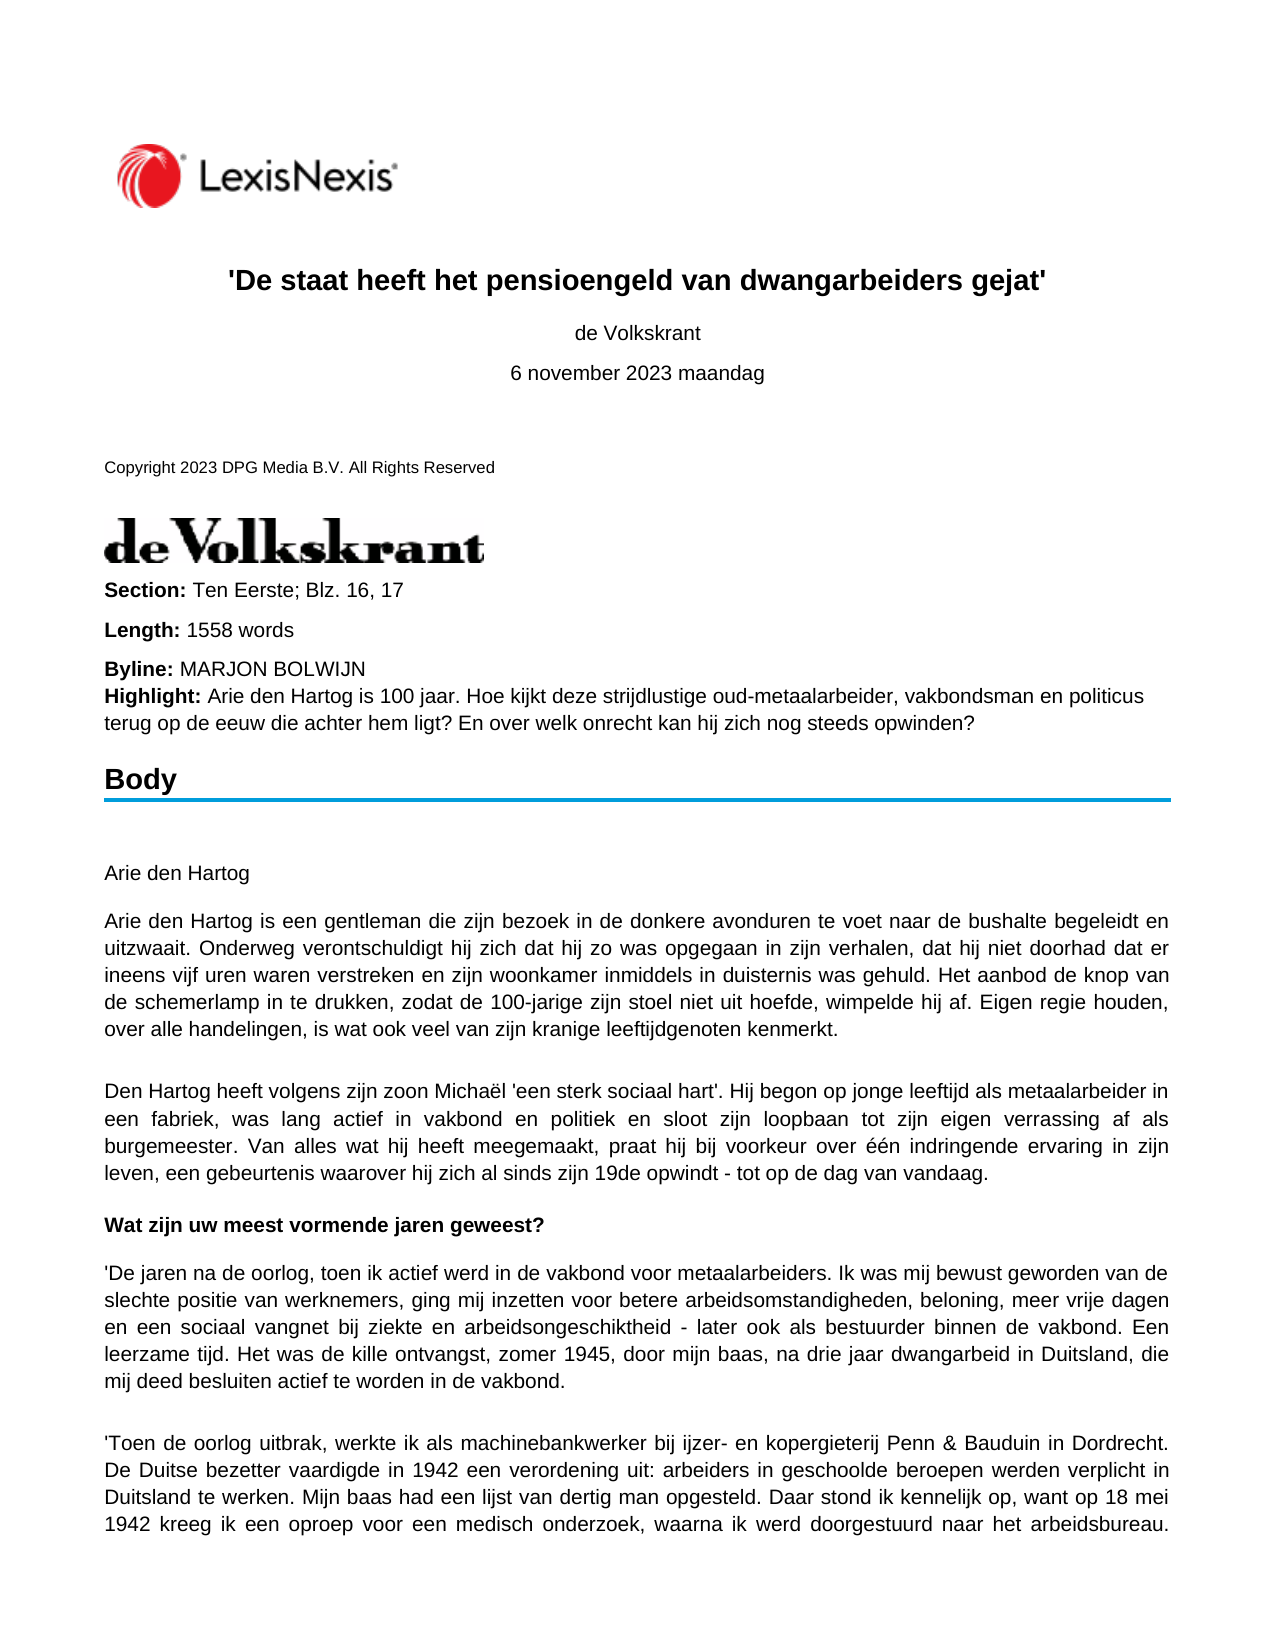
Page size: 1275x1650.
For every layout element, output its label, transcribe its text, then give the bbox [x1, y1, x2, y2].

text Highlight: Arie den Hartog is 100 jaar. Hoe kijkt deze strijdlustige oud-metaalarbeider, vakbondsman en politicus terug op de eeuw die achter hem ligt? En over welk onrecht kan hij zich nog steeds opwinden? [104, 681, 1171, 735]
text de Volkskrant [104, 318, 1171, 345]
picture [104, 144, 412, 208]
subtitle 'De staat heeft het pensioengeld van dwangarbeiders gejat' [104, 261, 1171, 297]
text 6 november 2023 maandag [104, 357, 1171, 384]
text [104, 1428, 1171, 1536]
text Wat zijn uw meest vormende jaren geweest? [104, 1209, 1171, 1237]
text Length: 1558 words [104, 614, 1171, 641]
text Den Hartog heeft volgens zijn zoon Michaël 'een sterk sociaal hart'. Hij begon op jonge leeftijd als metaalarbeider in een fabriek, was lang actief in vakbond en politiek en sloot zijn loopbaan tot zijn eigen verrassing af als burgemeester. Van alles wat hij heeft meegemaakt, praat hij bij voorkeur over één indringende ervaring in zijn leven, een gebeurtenis waarover hij zich al sinds zijn 19de opwindt - tot op de dag van vandaag. [104, 1076, 1171, 1184]
text Arie den Hartog [104, 858, 1171, 885]
text Arie den Hartog is een gentleman die zijn bezoek in de donkere avonduren te voet naar de bushalte begeleidt en uitzwaait. Onderweg verontschuldigt hij zich dat hij zo was opgegaan in zijn verhalen, dat hij niet doorhad dat er ineens vijf uren waren verstreken en zijn woonkamer inmiddels in duisternis was gehuld. Het aanbod de knop van de schemerlamp in te drukken, zodat de 100-jarige zijn stoel niet uit hoefde, wimpelde hij af. Eigen regie houden, over alle handelingen, is wat ook veel van zijn kranige leeftijdgenoten kenmerkt. [104, 906, 1171, 1041]
text Body [104, 760, 1171, 796]
text Copyright 2023 DPG Media B.V. All Rights Reserved [104, 426, 1171, 477]
text Byline: MARJON BOLWIJN [104, 654, 1171, 681]
text 'De jaren na de oorlog, toen ik actief werd in de vakbond voor metaalarbeiders. Ik was mij bewust geworden van de slechte positie van werknemers, ging mij inzetten voor betere arbeidsomstandigheden, beloning, meer vrije dagen en een sociaal vangnet bij ziekte en arbeidsongeschiktheid - later ook als bestuurder binnen de vakbond. Een leerzame tijd. Het was de kille ontvangst, zomer 1945, door mijn baas, na drie jaar dwangarbeid in Duitsland, die mij deed besluiten actief te worden in de vakbond. [104, 1257, 1171, 1393]
text Section: Ten Eerste; Blz. 16, 17 [104, 575, 1171, 602]
